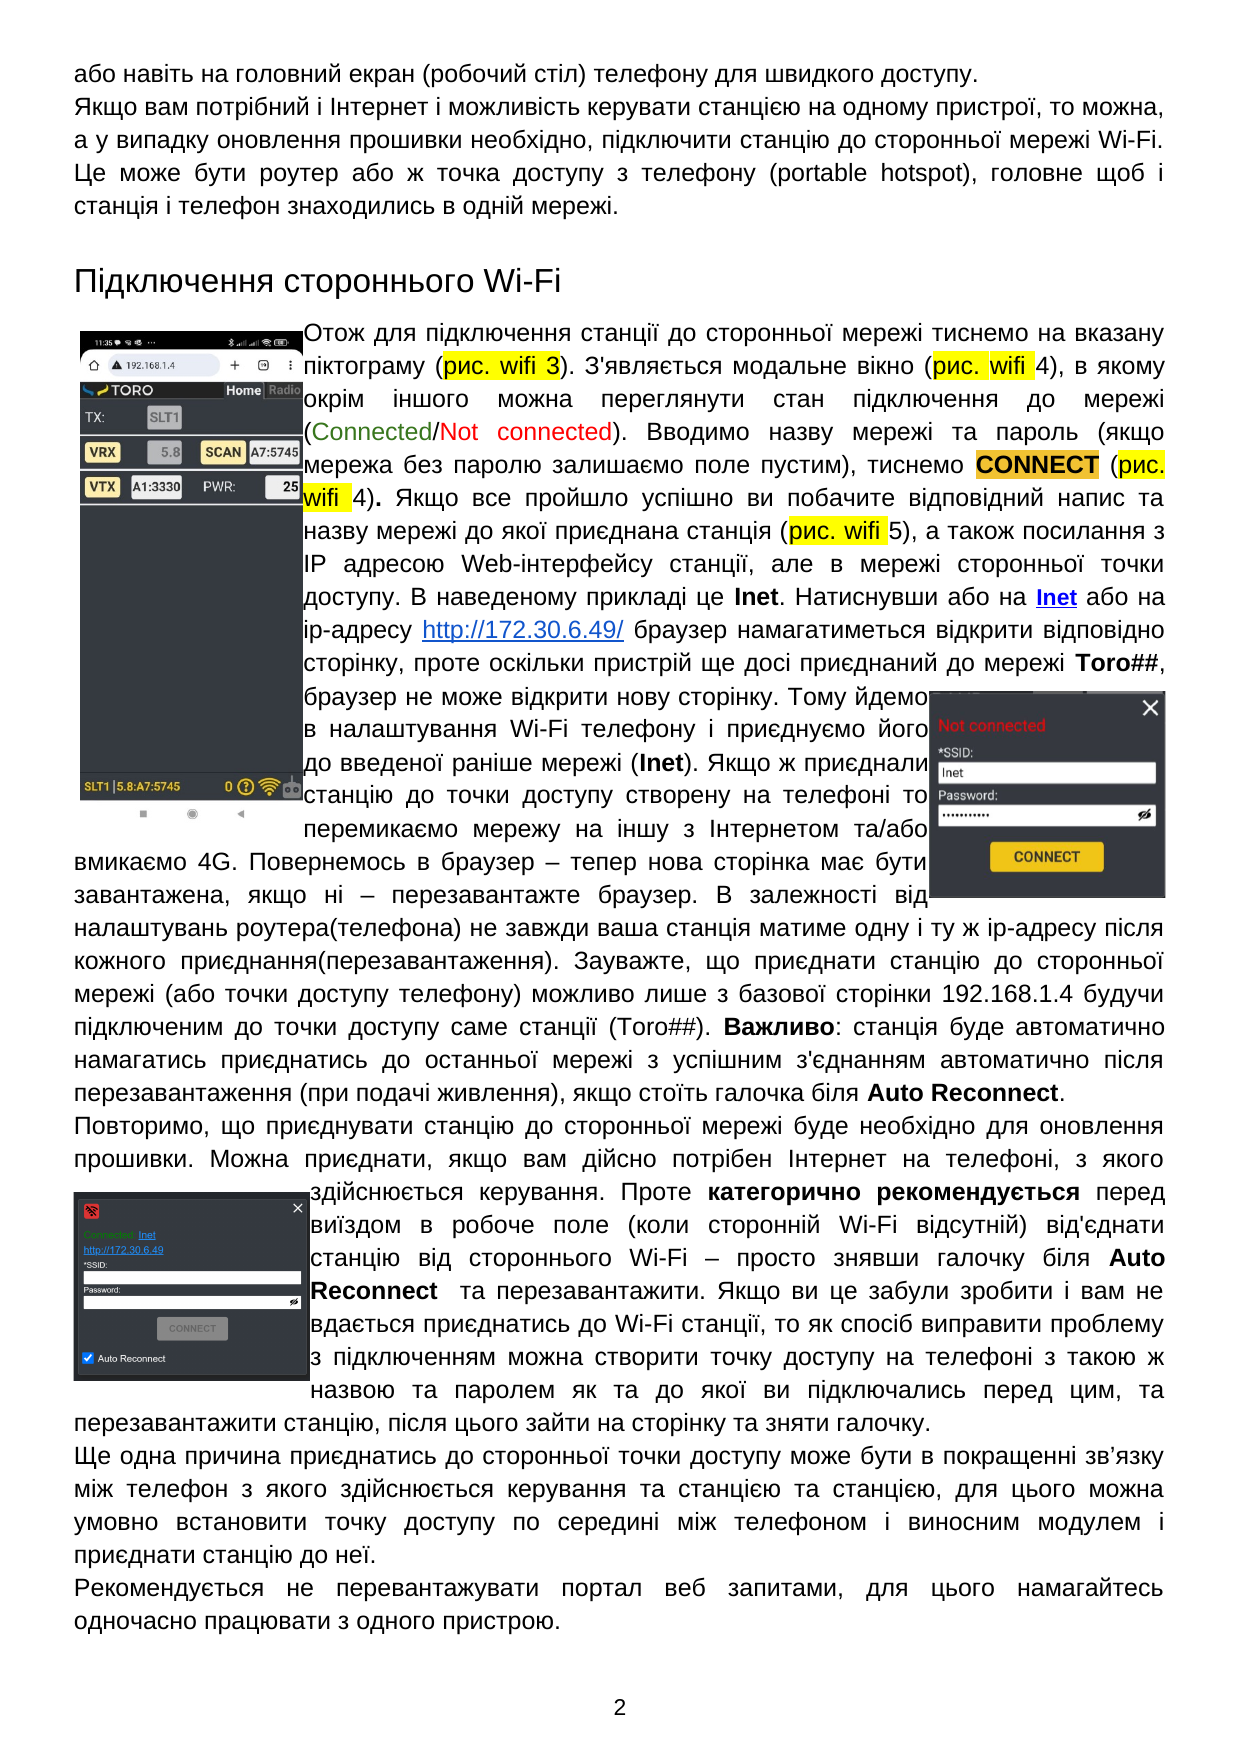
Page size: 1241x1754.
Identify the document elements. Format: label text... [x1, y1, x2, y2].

picture [80, 331, 303, 827]
text Повторимо, що приєднувати станцію до сторонньої мережі буде необхідно для оновлення прошивки. Можна приєднати, якщо вам дійсно потрібен Інтернет на телефоні, з якого здійснюється керування. Проте категорично рекомендується перед виїздом в робоче поле (коли сторонній Wi-Fi відсутній) від'єднати станцію від стороннього Wi-Fi – просто знявши галочку біля Auto Reconnect та перезавантажити. Якщо ви це забули зробити і вам не вдається приєднатись до Wi-Fi станції, то як спосіб виправити проблему з підключенням можна створити точку доступу на телефоні з такою ж назвою та паролем як та до якої ви підключались перед цим, та перезавантажити станцію, після цього зайти на сторінку та зняти галочку. [74, 1111, 1165, 1437]
picture [73, 1192, 310, 1381]
subtitle Підключення стороннього Wi-Fi [74, 262, 1165, 300]
text Отож для підключення станції до сторонньої мережі тиснемо на вказану піктограму (рис. wifi 3). З'являється модальне вікно (рис. wifi 4), в якому окрім іншого можна переглянути стан підключення до мережі (Connected/Not connected). Вводимо назву мережі та пароль (якщо мережа без паролю залишаємо поле пустим), тиснемо CONNECT (рис. wifi 4). Якщо все пройшло успішно ви побачите відповідний напис та назву мережі до якої приєднана станція (рис. wifi 5), а також посилання з IP адресою Web-інтерфейсу станції, але в мережі сторонньої точки доступу. В наведеному прикладі це Inet. Натиснувши або на Inet або на ip-адресу http://172.30.6.49/ браузер намагатиметься відкрити відповідно сторінку, проте оскільки пристрій ще досі приєднаний до мережі Toro##, браузер не може відкрити нову сторінку. Тому йдемо в налаштування Wi-Fi телефону і приєднуємо його до введеної раніше мережі (Inet). Якщо ж приєднали станцію до точки доступу створену на телефоні то перемикаємо мережу на іншу з Інтернетом та/або вмикаємо 4G. Повернемось в браузер – тепер нова сторінка має бути завантажена, якщо ні – перезавантажте браузер. В залежності від налаштувань роутера(телефона) не завжди ваша станція матиме одну і ту ж ip-адресу після кожного приєднання(перезавантаження). Зауважте, що приєднати станцію до сторонньої мережі (або точки доступу телефону) можливо лише з базової сторінки 192.168.1.4 будучи підключеним до точки доступу саме станції (Toro##). Важливо: станція буде автоматично намагатись приєднатись до останньої мережі з успішним з'єднанням автоматично після перезавантаження (при подачі живлення), якщо стоїть галочка біля Auto Reconnect. [74, 318, 1165, 1106]
text Якщо вам потрібний і Інтернет і можливість керувати станцією на одному пристрої, то можна, а у випадку оновлення прошивки необхідно, підключити станцію до сторонньої мережі Wi-Fi. Це може бути роутер або ж точка доступу з телефону (portable hotspot), головне щоб і станція і телефон знаходились в одній мережі. [74, 92, 1165, 220]
text Ще одна причина приєднатись до сторонньої точки доступу може бути в покращенні зв’язку між телефон з якого здійснюється керування та станцією та станцією, для цього можна умовно встановити точку доступу по середині між телефоном і виносним модулем і приєднати станцію до неї. [74, 1441, 1165, 1569]
text Рекомендується не перевантажувати портал веб запитами, для цього намагайтесь одночасно працювати з одного пристрою. [74, 1573, 1165, 1635]
picture [929, 691, 1166, 898]
